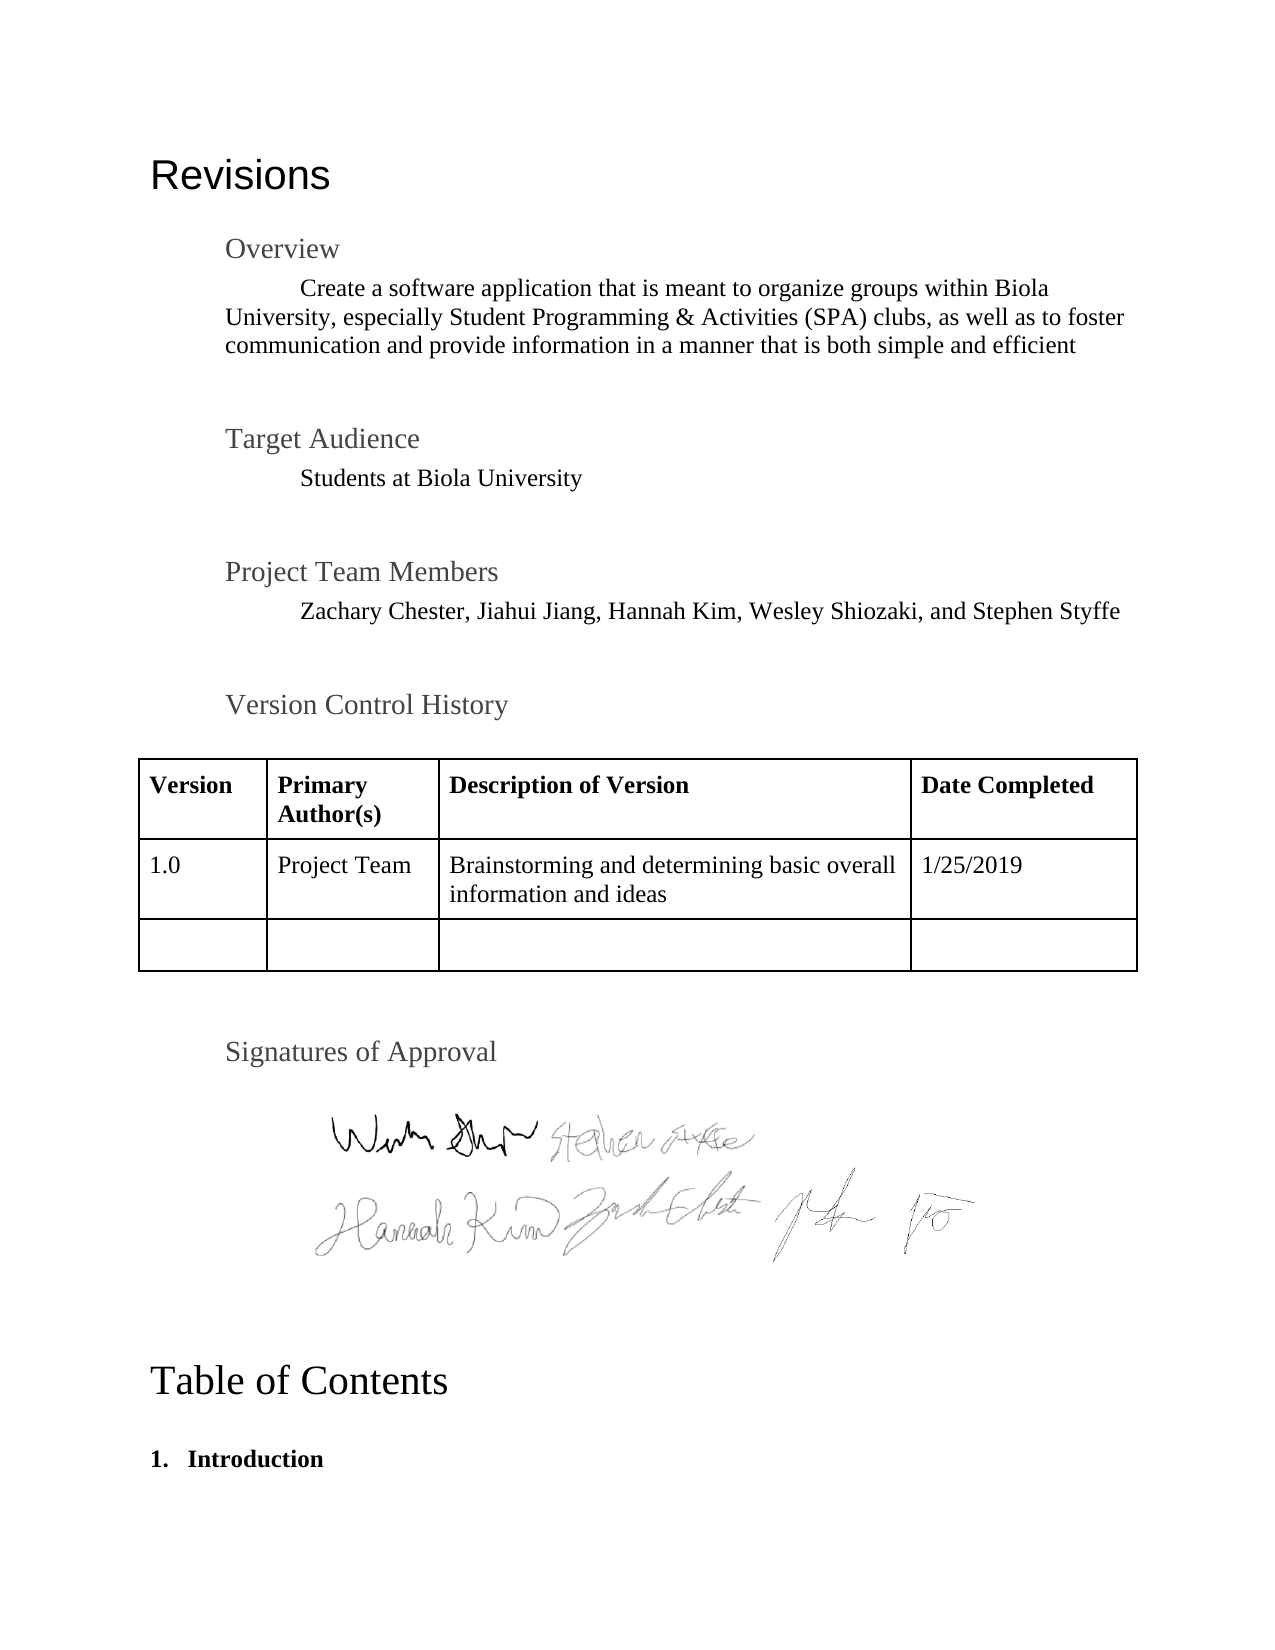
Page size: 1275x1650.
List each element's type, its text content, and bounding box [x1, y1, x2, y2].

table_header Version [140, 760, 266, 838]
text Create a software application that is meant to organize groups within Biola University, especially Student Programming & Activities (SPA) clubs, as well as to foster communication and provide information in a manner that is both simple and efficient [225, 273, 1125, 359]
table_header Primary Author(s) [268, 760, 438, 838]
table_cell 1.0 [140, 840, 266, 918]
table_cell 1/25/2019 [912, 840, 1136, 918]
subtitle Revisions [150, 150, 1125, 198]
text Students at Biola University [225, 463, 1125, 492]
table_header Description of Version [440, 760, 910, 838]
table_cell Brainstorming and determining basic overall information and ideas [440, 840, 910, 918]
text Zachary Chester, Jiahui Jiang, Hannah Kim, Wesley Shiozaki, and Stephen Styffe [225, 596, 1125, 625]
table_cell [140, 920, 266, 970]
picture [300, 1104, 993, 1262]
list Introduction [150, 1444, 1125, 1473]
subtitle Overview [150, 231, 1125, 265]
table_cell [268, 920, 438, 970]
table_cell [912, 920, 1136, 970]
subtitle Version Control History [150, 687, 1125, 720]
subtitle Target Audience [150, 421, 1125, 455]
subtitle Table of Contents [150, 1355, 1125, 1403]
table_header Date Completed [912, 760, 1136, 838]
subtitle Project Team Members [150, 554, 1125, 588]
table_cell [440, 920, 910, 970]
subtitle Signatures of Approval [150, 1034, 1125, 1068]
table_cell Project Team [268, 840, 438, 918]
